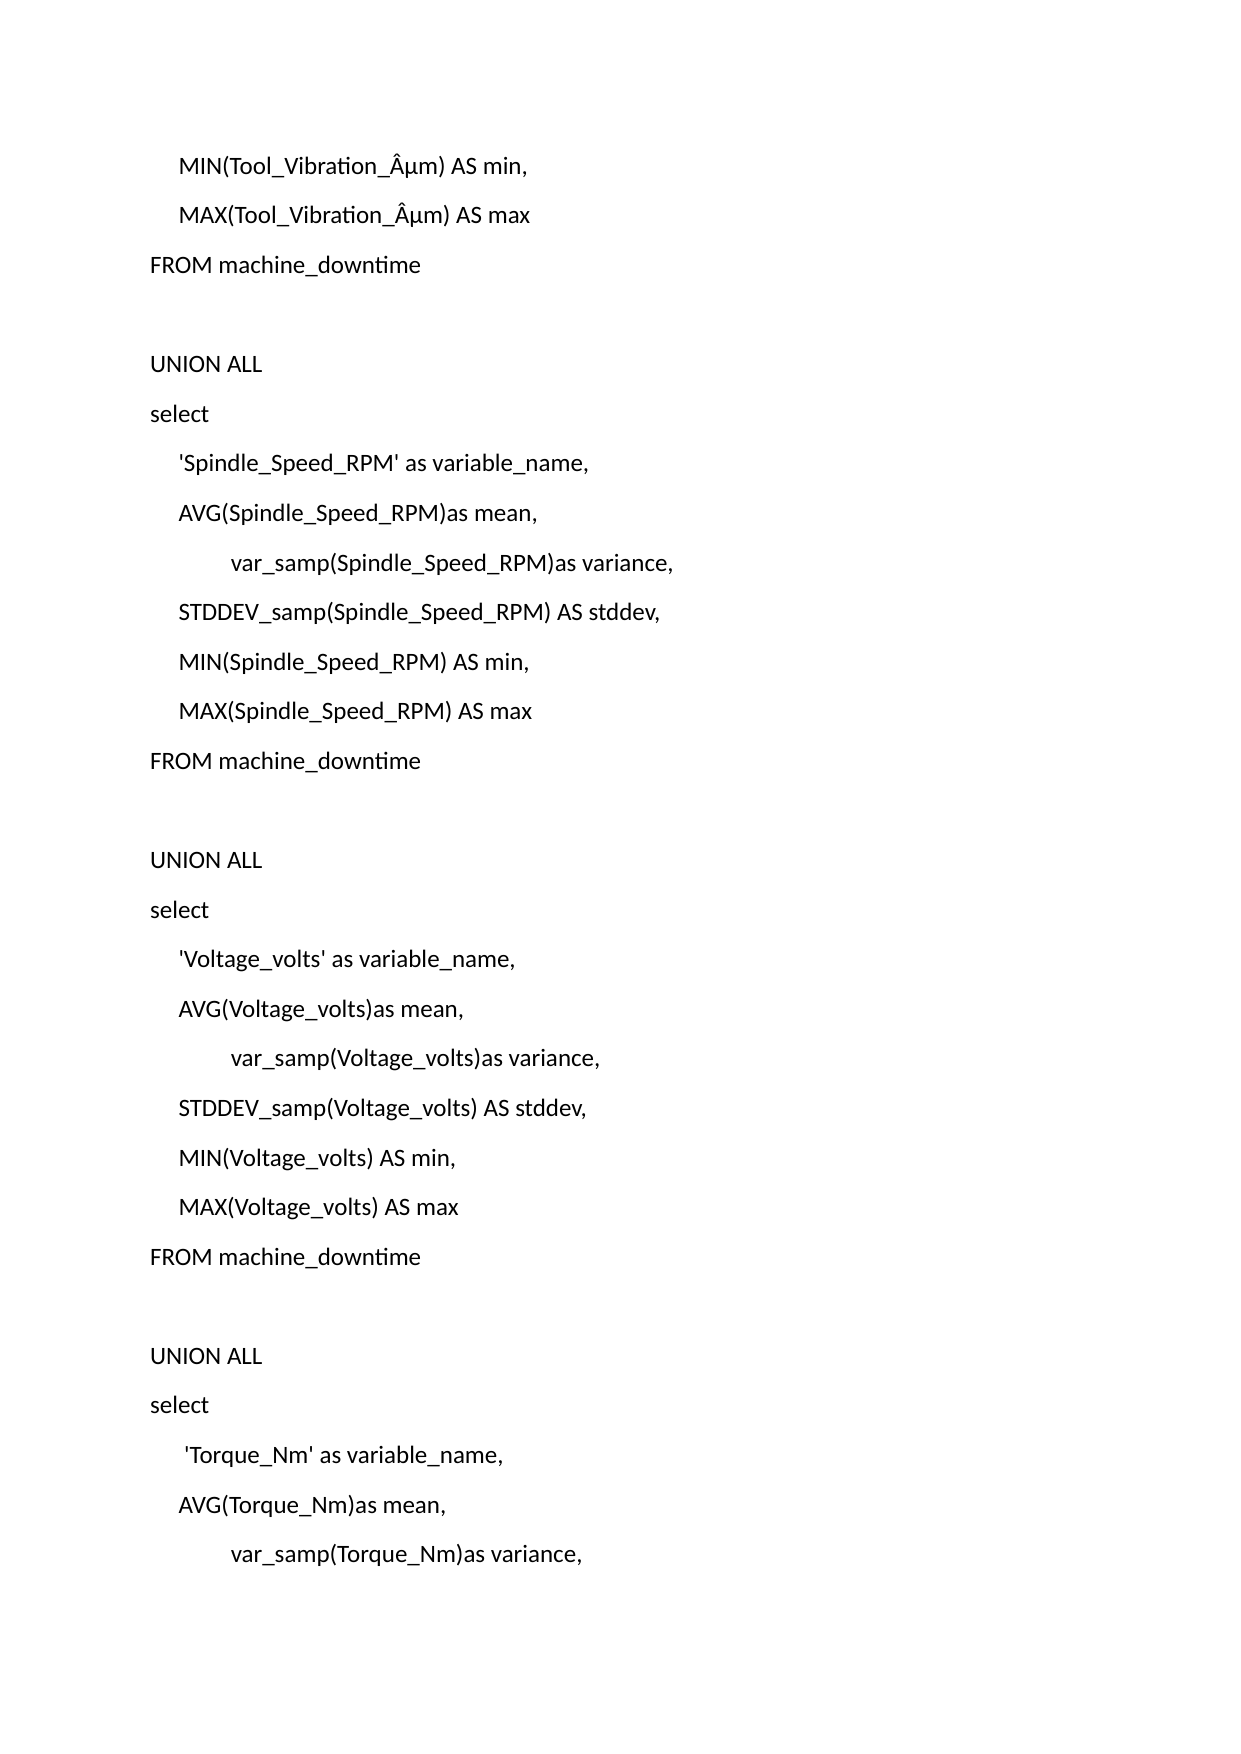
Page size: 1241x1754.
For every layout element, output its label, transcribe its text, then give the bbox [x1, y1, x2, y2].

text UNION ALL [150, 1340, 1090, 1371]
text 'Voltage_volts' as variable_name, [150, 943, 1090, 974]
text FROM machine_downtime [150, 249, 1090, 280]
text STDDEV_samp(Voltage_volts) AS stddev, [150, 1092, 1090, 1123]
text AVG(Voltage_volts)as mean, [150, 993, 1090, 1023]
text STDDEV_samp(Spindle_Speed_RPM) AS stddev, [150, 596, 1090, 627]
text MAX(Voltage_volts) AS max [150, 1191, 1090, 1222]
text select [150, 894, 1090, 924]
text 'Spindle_Speed_RPM' as variable_name, [150, 447, 1090, 478]
text MIN(Voltage_volts) AS min, [150, 1142, 1090, 1172]
text select [150, 398, 1090, 428]
text MIN(Tool_Vibration_Âµm) AS min, [150, 150, 1090, 181]
text MAX(Tool_Vibration_Âµm) AS max [150, 199, 1090, 230]
text var_samp(Torque_Nm)as variance, [150, 1538, 1090, 1569]
text select [150, 1389, 1090, 1420]
text UNION ALL [150, 348, 1090, 379]
text UNION ALL [150, 844, 1090, 875]
text AVG(Spindle_Speed_RPM)as mean, [150, 497, 1090, 528]
text MIN(Spindle_Speed_RPM) AS min, [150, 646, 1090, 676]
text MAX(Spindle_Speed_RPM) AS max [150, 695, 1090, 726]
text AVG(Torque_Nm)as mean, [150, 1489, 1090, 1519]
text var_samp(Voltage_volts)as variance, [150, 1042, 1090, 1073]
text 'Torque_Nm' as variable_name, [150, 1439, 1090, 1470]
text FROM machine_downtime [150, 745, 1090, 776]
text FROM machine_downtime [150, 1241, 1090, 1271]
text var_samp(Spindle_Speed_RPM)as variance, [150, 547, 1090, 577]
